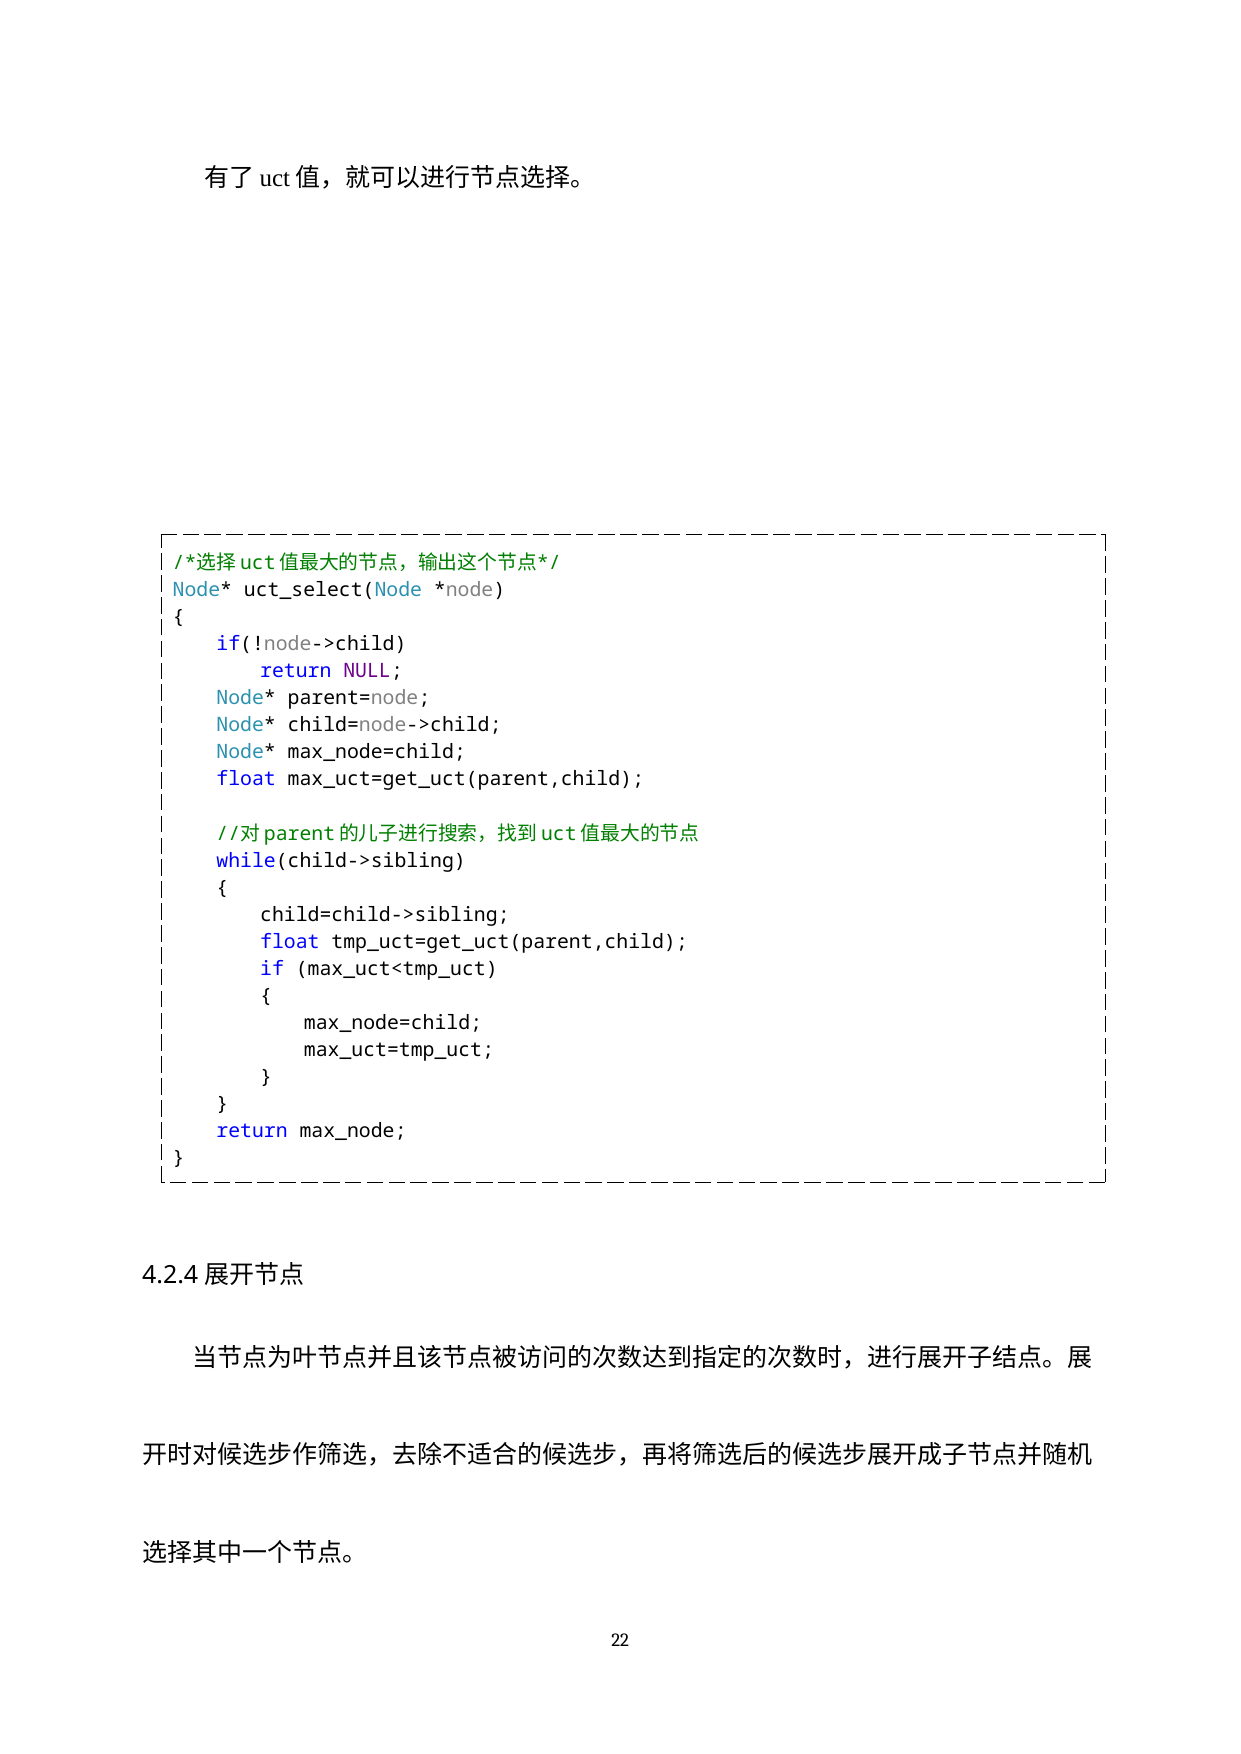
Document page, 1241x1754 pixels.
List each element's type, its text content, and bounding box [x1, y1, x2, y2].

text 当节点为叶节点并且该节点被访问的次数达到指定的次数时，进行展开子结点。展开时对候选步作筛选，去除不适合的候选步，再将筛选后的候选步展开成子节点并随机选择其中一个节点。 [142, 1323, 1098, 1583]
text 有了uct值，就可以进行节点选择。 [142, 143, 1098, 1183]
text 4.2.4 展开节点 [142, 1240, 1098, 1305]
